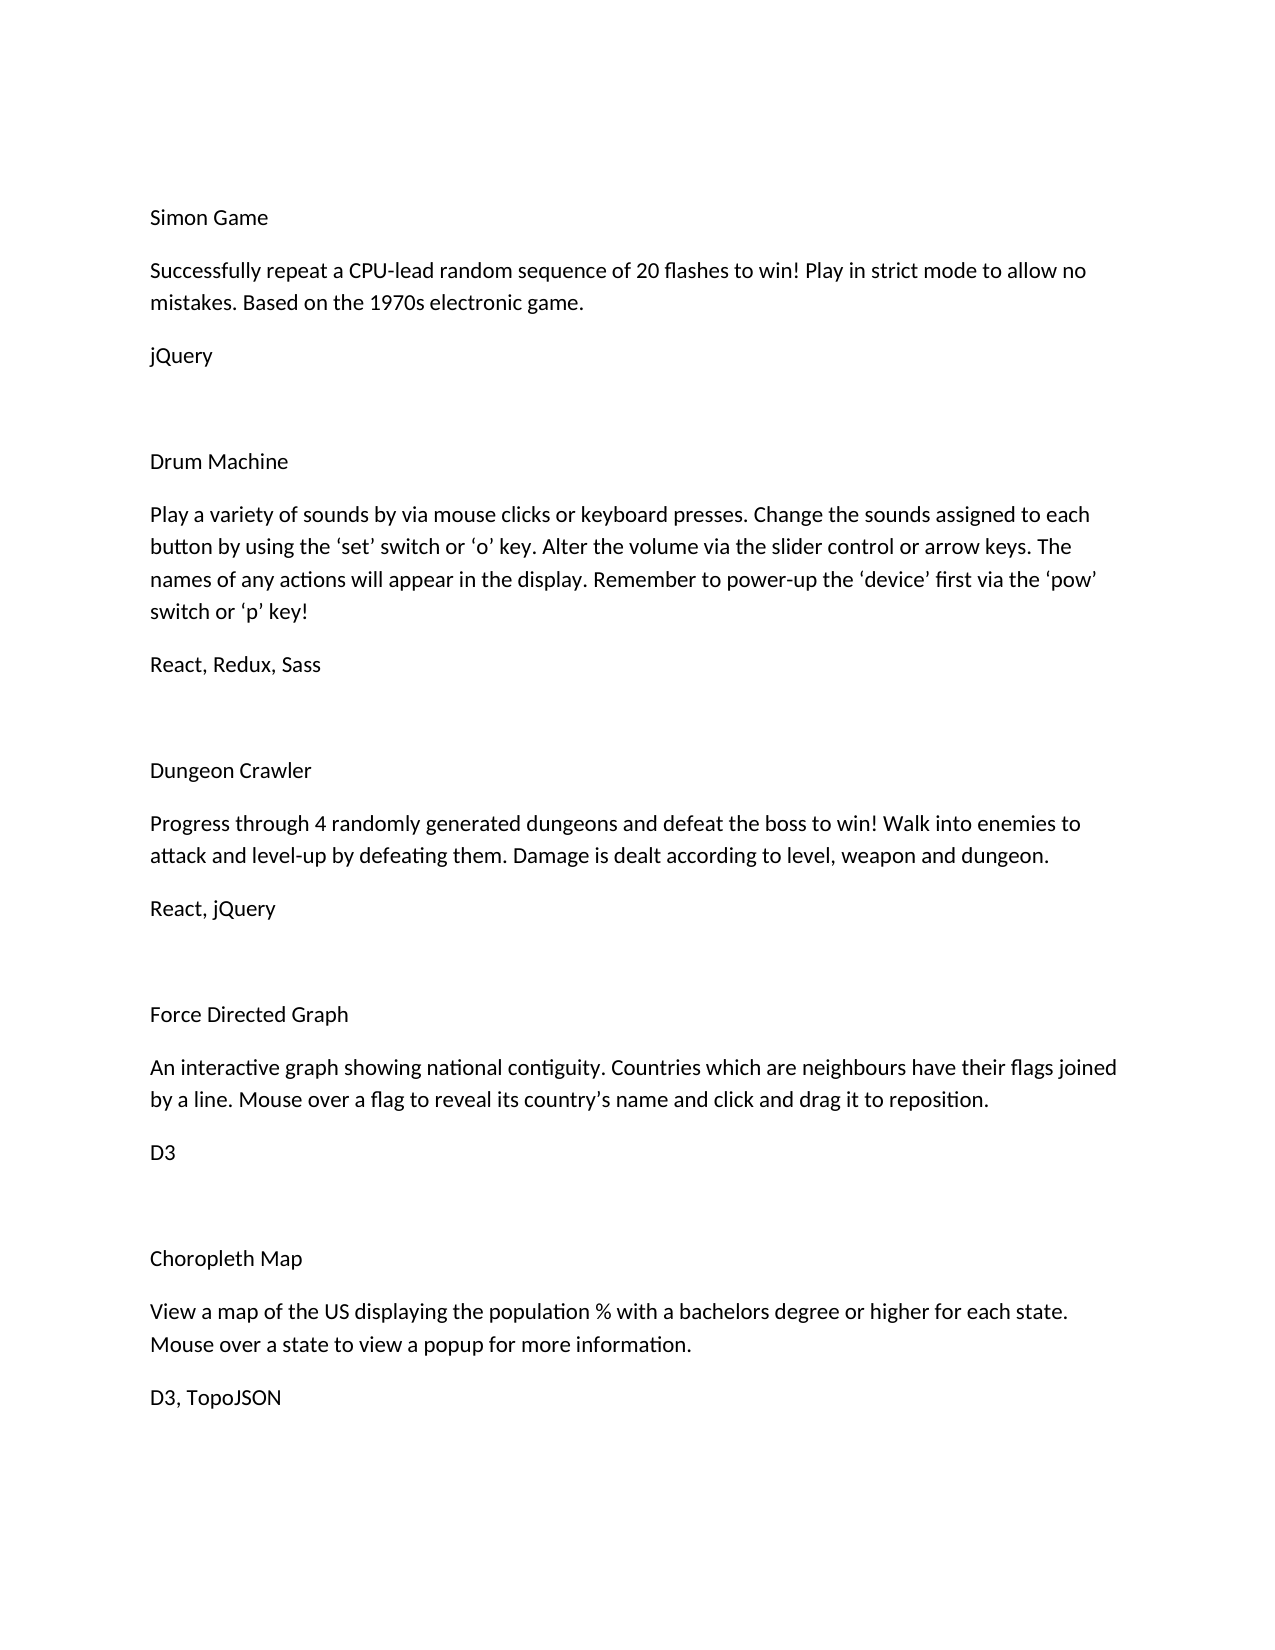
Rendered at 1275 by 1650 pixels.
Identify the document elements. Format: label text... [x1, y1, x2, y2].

text Choropleth Map [150, 1244, 1125, 1272]
text Play a variety of sounds by via mouse clicks or keyboard presses. Change the sounds assigned to each button by using the ‘set’ switch or ‘o’ key. Alter the volume via the slider control or arrow keys. The names of any actions will appear in the display. Remember to power-up the ‘device’ first via the ‘pow’ switch or ‘p’ key! [150, 500, 1125, 625]
text Successfully repeat a CPU-lead random sequence of 20 flashes to win! Play in strict mode to allow no mistakes. Based on the 1970s electronic game. [150, 256, 1125, 316]
text D3 [150, 1138, 1125, 1166]
text React, Redux, Sass [150, 650, 1125, 678]
text Drum Machine [150, 447, 1125, 475]
text Progress through 4 randomly generated dungeons and defeat the boss to win! Walk into enemies to attack and level-up by defeating them. Damage is dealt according to level, weapon and dungeon. [150, 809, 1125, 869]
text jQuery [150, 341, 1125, 369]
text View a map of the US displaying the population % with a bachelors degree or higher for each state. Mouse over a state to view a popup for more information. [150, 1297, 1125, 1358]
text D3, TopoJSON [150, 1383, 1125, 1411]
text An interactive graph showing national contiguity. Countries which are neighbours have their flags joined by a line. Mouse over a flag to reveal its country’s name and click and drag it to reposition. [150, 1053, 1125, 1113]
text Force Directed Graph [150, 1000, 1125, 1028]
text Dungeon Crawler [150, 756, 1125, 784]
text React, jQuery [150, 894, 1125, 922]
text Simon Game [150, 203, 1125, 231]
